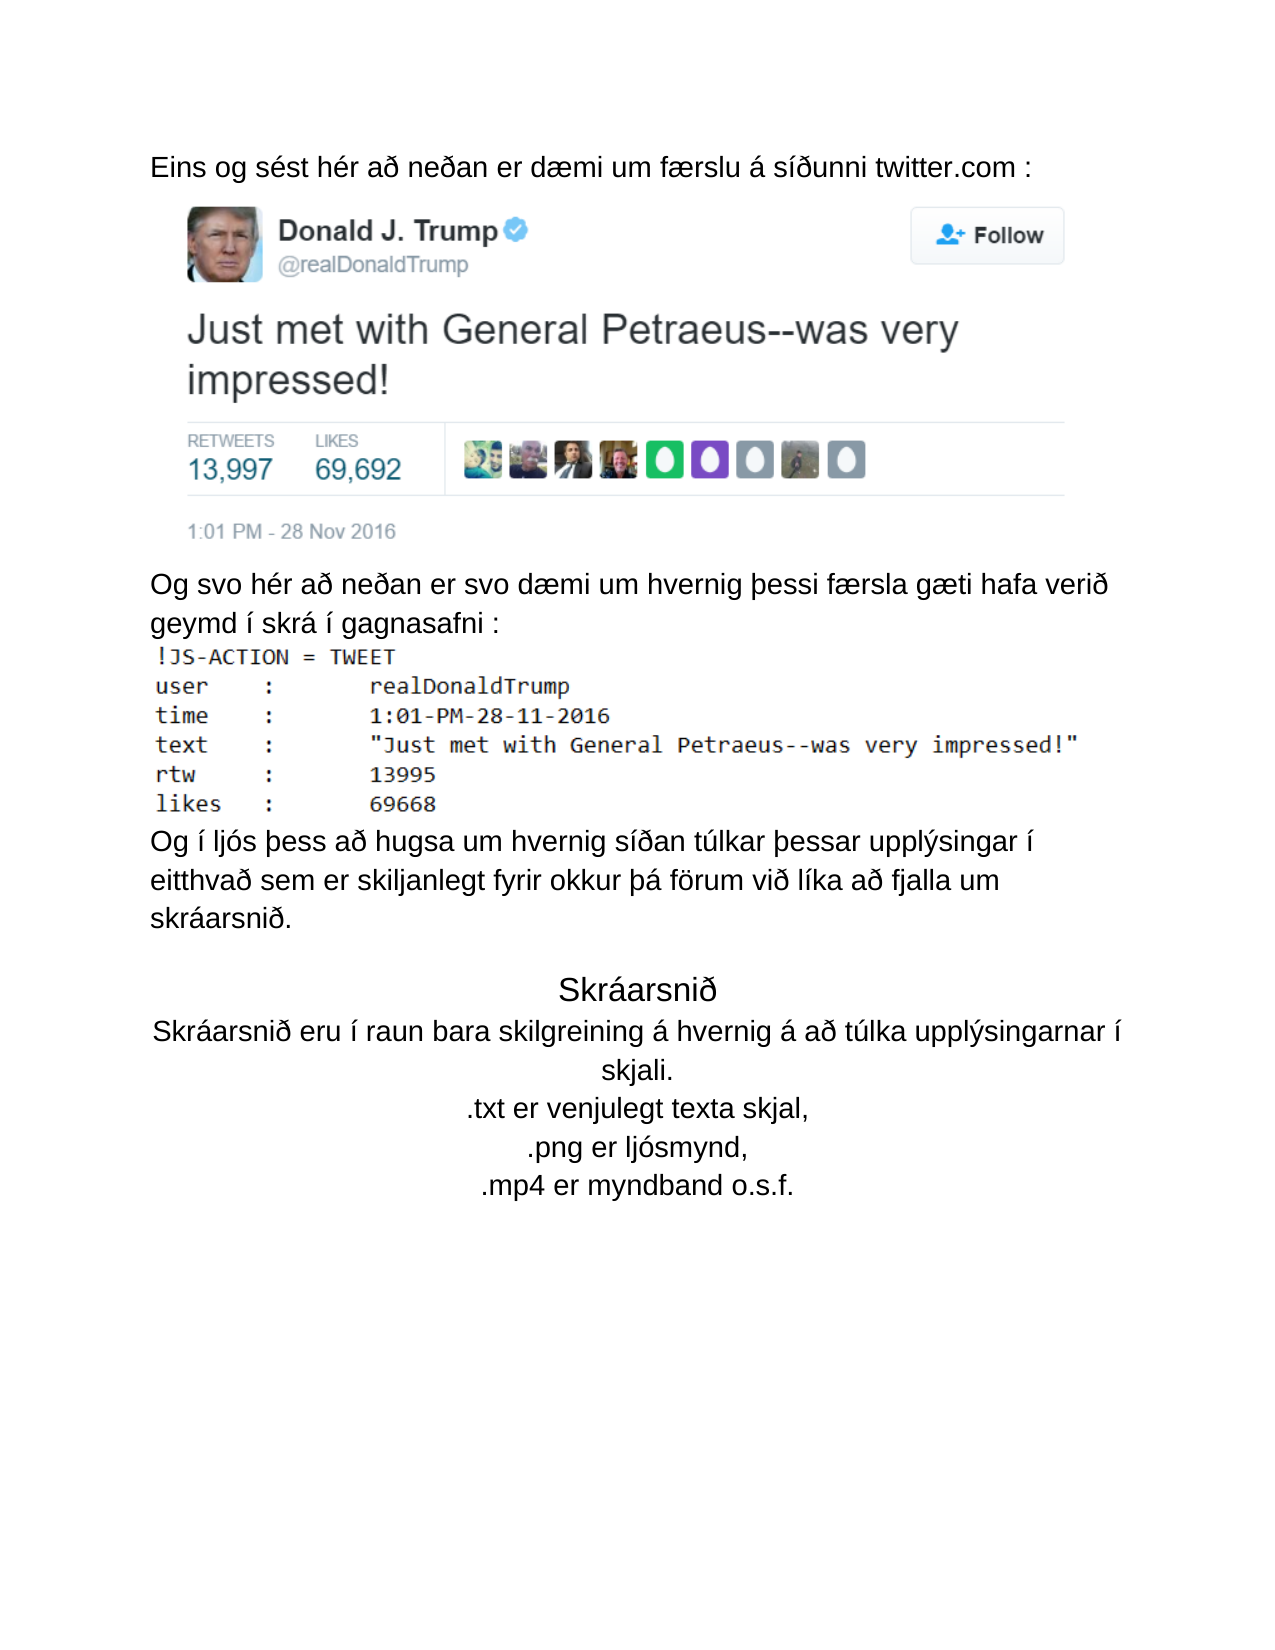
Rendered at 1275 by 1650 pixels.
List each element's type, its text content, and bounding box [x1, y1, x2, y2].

picture [150, 188, 1091, 564]
picture [150, 643, 1091, 821]
text Skráarsnið [150, 970, 1125, 1008]
text Eins og sést hér að neðan er dæmi um færslu á síðunni twitter.com : [150, 150, 1125, 183]
text Og í ljós þess að hugsa um hvernig síðan túlkar þessar upplýsingar í eitthvað sem er skiljanlegt fyrir okkur þá förum við líka að fjalla um skráarsnið. [150, 824, 1125, 935]
text .png er ljósmynd, [150, 1130, 1125, 1163]
text Skráarsnið eru í raun bara skilgreining á hvernig á að túlka upplýsingarnar í skjali. [150, 1014, 1125, 1086]
text .mp4 er myndband o.s.f. [150, 1168, 1125, 1202]
text .txt er venjulegt texta skjal, [150, 1091, 1125, 1125]
